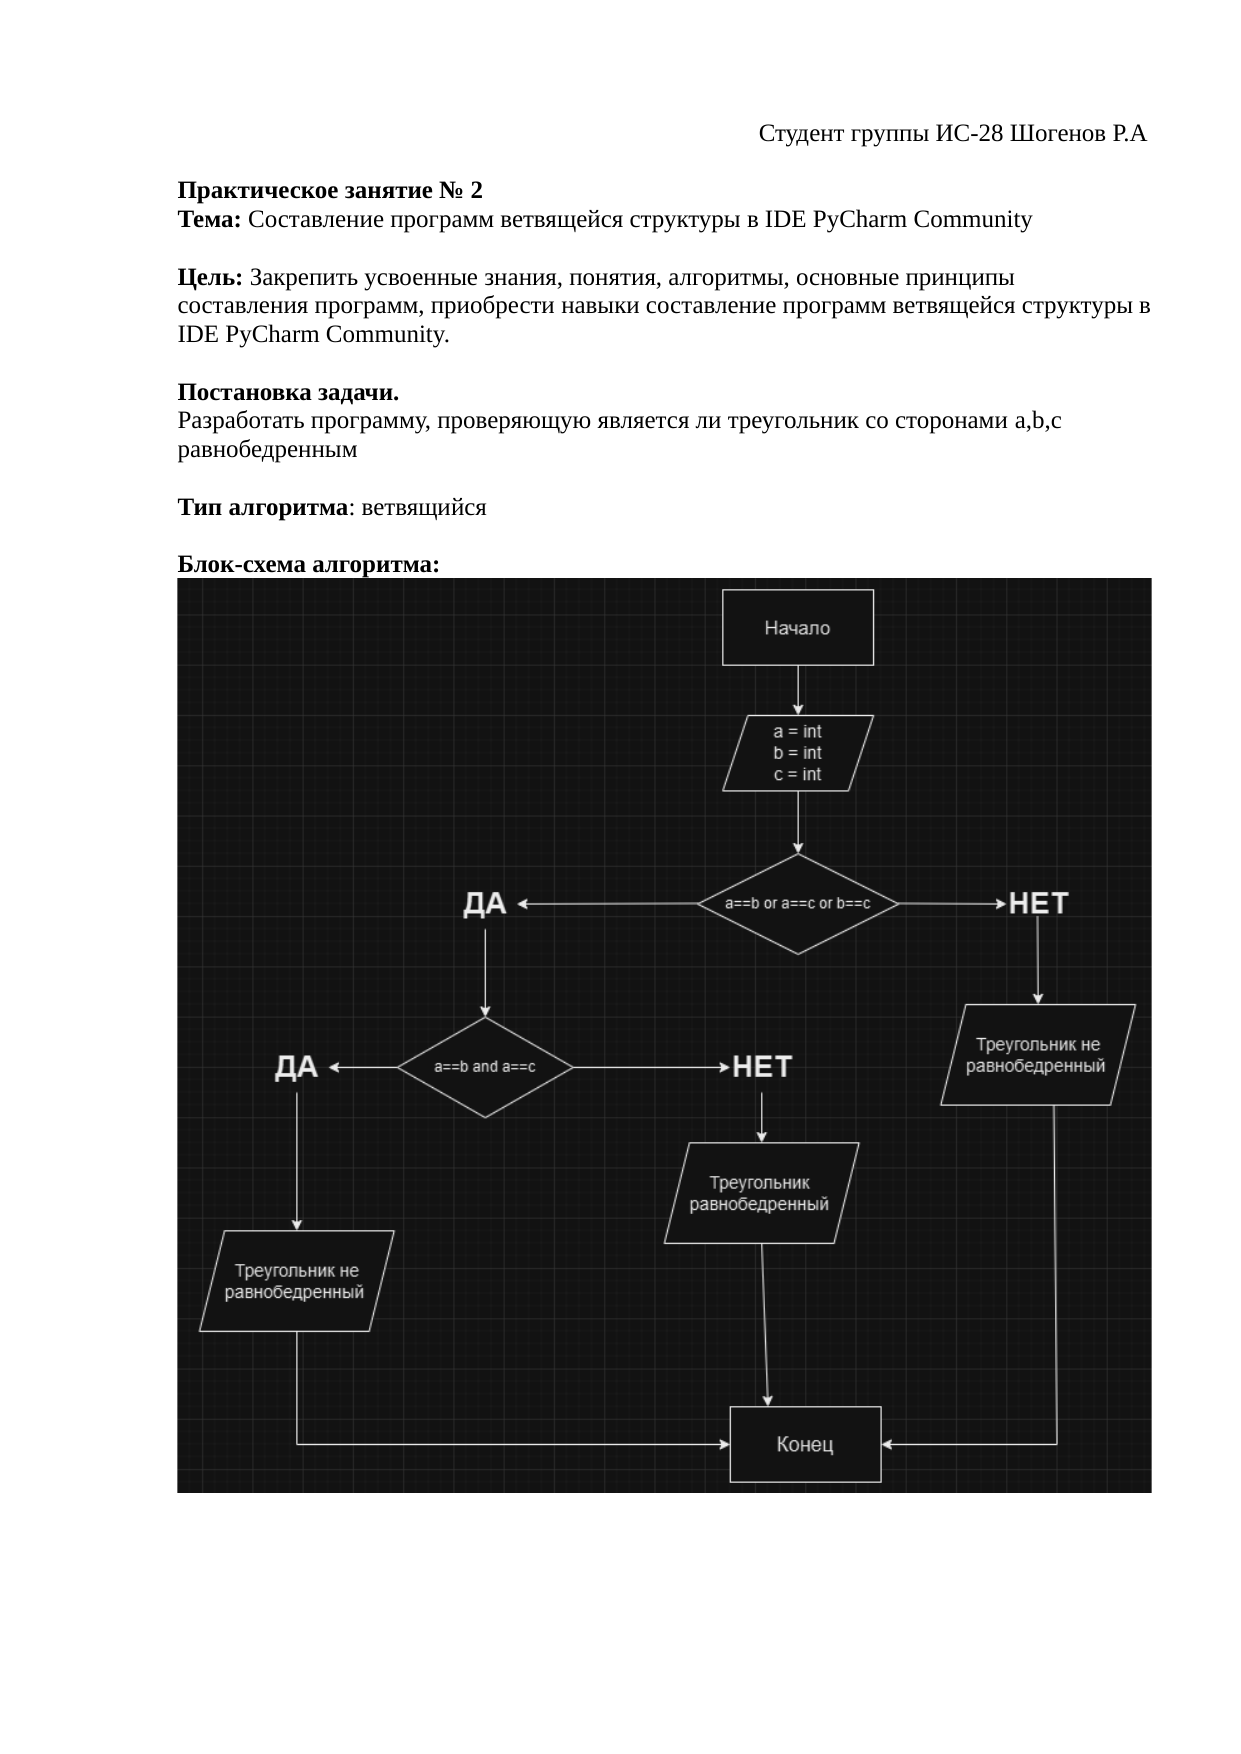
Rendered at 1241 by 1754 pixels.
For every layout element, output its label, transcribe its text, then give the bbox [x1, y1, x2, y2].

text Блок-схема алгоритма: [177, 549, 1152, 578]
picture [177, 578, 1152, 1493]
text Тема: Cоставление программ ветвящейся структуры в IDE PyCharm Community [177, 204, 1152, 233]
text Постановка задачи. [177, 377, 1152, 406]
text Цель: Закрепить усвоенные знания, понятия, алгоритмы, основные принципы составления программ, приобрести навыки составление программ ветвящейся структуры в IDE PyCharm Community. [177, 262, 1152, 348]
text Студент группы ИС-28 Шогенов Р.А [177, 118, 1152, 147]
text Тип алгоритма: ветвящийся [177, 492, 1152, 521]
text Разработать программу, проверяющую является ли треугольник со сторонами a,b,c равнобедренным [177, 406, 1152, 463]
text Практическое занятие № 2 [177, 176, 1152, 204]
